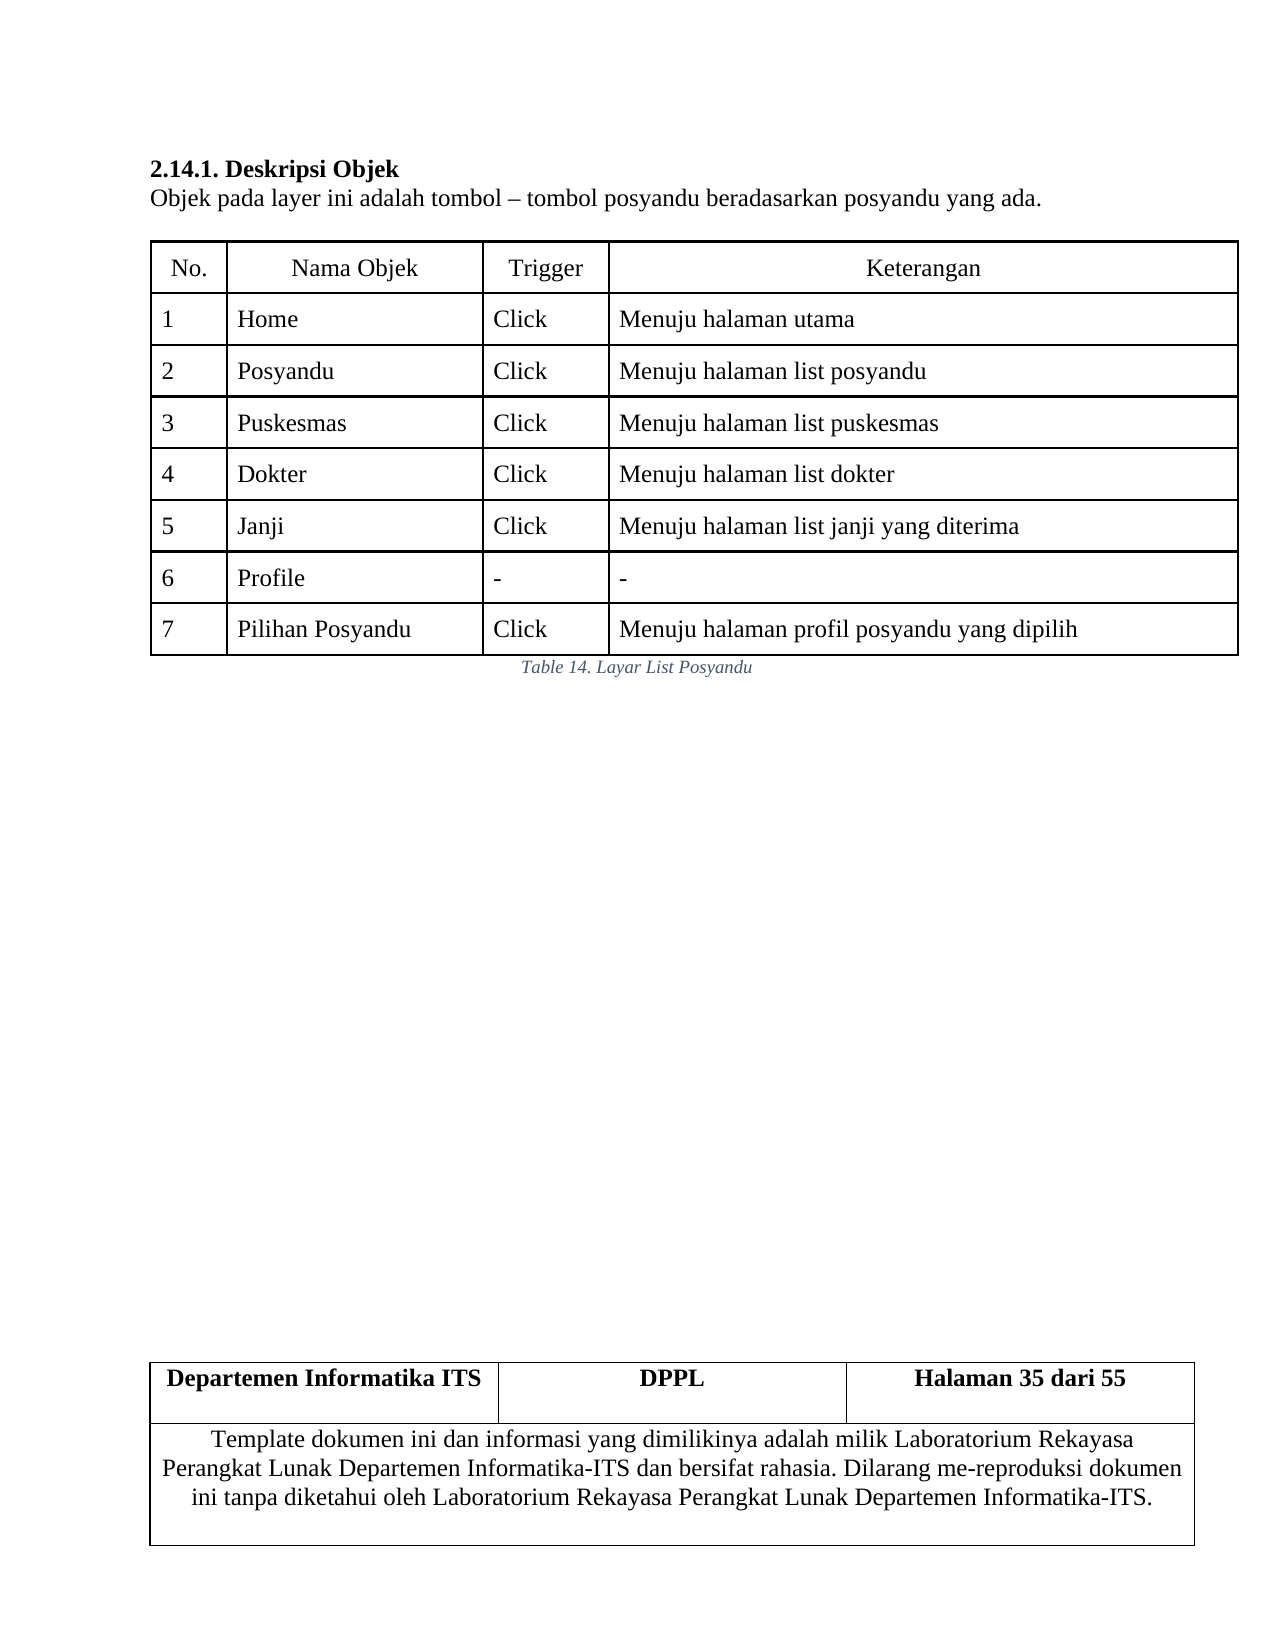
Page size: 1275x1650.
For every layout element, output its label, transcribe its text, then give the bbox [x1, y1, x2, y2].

table_cell Menuju halaman list posyandu [610, 346, 1237, 395]
table_cell Puskesmas [228, 398, 482, 447]
table_cell Home [228, 294, 482, 344]
table_cell Menuju halaman list janji yang diterima [610, 501, 1237, 550]
table_cell Click [484, 449, 608, 499]
table_cell - [610, 553, 1237, 602]
table_cell 3 [152, 398, 226, 447]
table_cell 4 [152, 449, 226, 499]
table_cell Pilihan Posyandu [228, 604, 482, 654]
text Objek pada layer ini adalah tombol – tombol posyandu beradasarkan posyandu yang ada. [150, 183, 1125, 212]
table_cell Profile [228, 553, 482, 602]
table_cell Click [484, 501, 608, 550]
table_cell Dokter [228, 449, 482, 499]
table_cell Click [484, 346, 608, 395]
table_cell Menuju halaman profil posyandu yang dipilih [610, 604, 1237, 654]
table_cell - [484, 553, 608, 602]
table_cell Click [484, 294, 608, 344]
table_cell Menuju halaman list puskesmas [610, 398, 1237, 447]
table_header Trigger [484, 243, 608, 292]
table_cell 5 [152, 501, 226, 550]
table_cell 6 [152, 553, 226, 602]
subtitle Deskripsi Objek [150, 154, 1125, 183]
table_cell 1 [152, 294, 226, 344]
table_cell Menuju halaman list dokter [610, 449, 1237, 499]
table_cell Click [484, 604, 608, 654]
table_header No. [152, 243, 226, 292]
table_header Nama Objek [228, 243, 482, 292]
table_cell 7 [152, 604, 226, 654]
table_header Keterangan [610, 243, 1237, 292]
table_cell Menuju halaman utama [610, 294, 1237, 344]
table_cell Janji [228, 501, 482, 550]
table_cell Posyandu [228, 346, 482, 395]
table_cell 2 [152, 346, 226, 395]
table_cell Click [484, 398, 608, 447]
